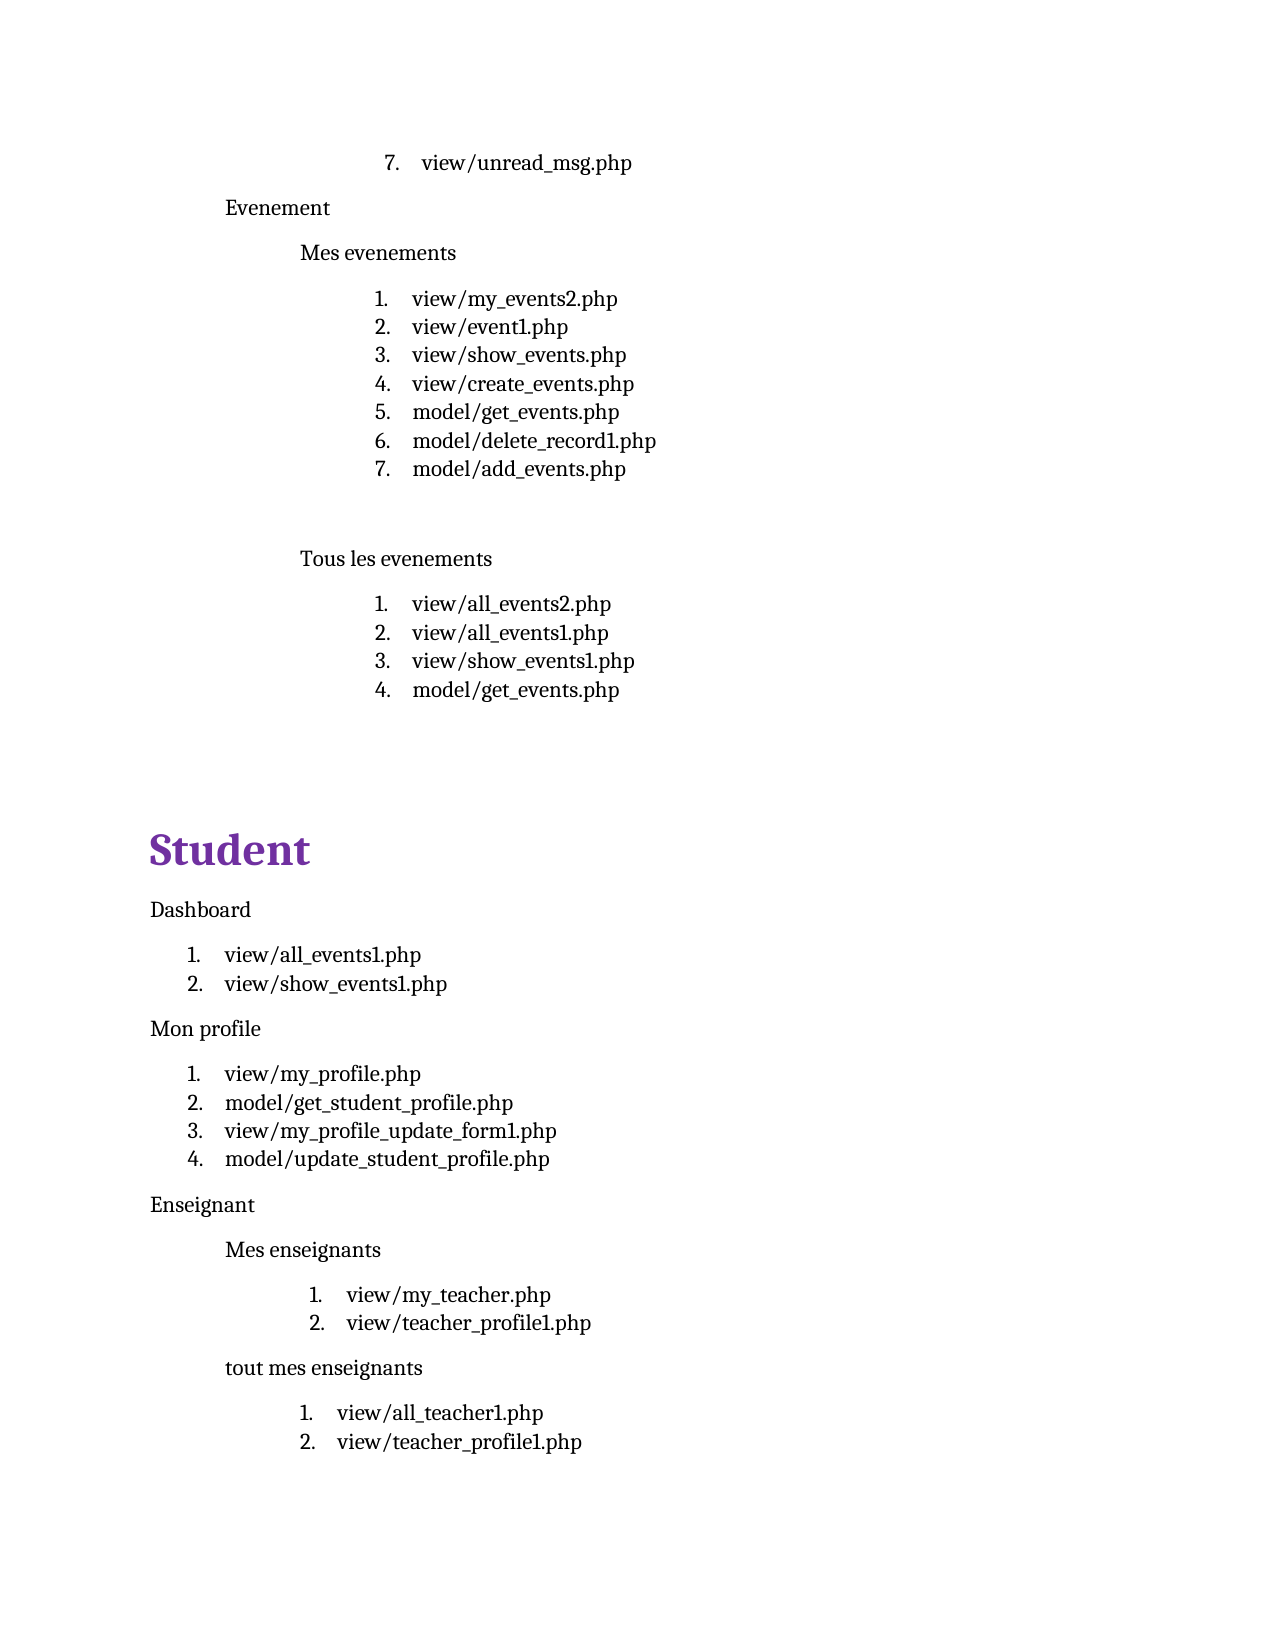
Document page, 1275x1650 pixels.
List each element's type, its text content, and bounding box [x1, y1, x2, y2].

list model/add_events.php [375, 456, 1125, 482]
list view/show_events1.php [187, 971, 1125, 997]
list view/event1.php [375, 314, 1125, 340]
text Tous les evenements [300, 546, 1125, 572]
list view/all_events1.php [375, 620, 1125, 646]
list model/get_events.php [375, 677, 1125, 703]
text Mon profile [150, 1016, 1125, 1042]
text Dashboard [150, 897, 1125, 923]
list view/my_profile.php [187, 1061, 1125, 1087]
text tout mes enseignants [225, 1355, 1125, 1381]
list model/delete_record1.php [375, 427, 1125, 454]
list view/all_teacher1.php [300, 1400, 1125, 1427]
list view/all_events2.php [375, 591, 1125, 618]
list view/unread_msg.php [384, 150, 1125, 176]
list view/show_events1.php [375, 648, 1125, 674]
list view/my_profile_update_form1.php [187, 1118, 1125, 1144]
text Student [150, 824, 1125, 876]
list model/get_events.php [375, 399, 1125, 425]
list view/teacher_profile1.php [309, 1310, 1125, 1336]
list view/teacher_profile1.php [300, 1429, 1125, 1455]
text Evenement [225, 195, 1125, 221]
text Mes evenements [225, 240, 1125, 267]
text Mes enseignants [150, 1236, 1125, 1263]
list model/get_student_profile.php [187, 1089, 1125, 1116]
list view/show_events.php [375, 342, 1125, 368]
list view/my_teacher.php [309, 1282, 1125, 1308]
list view/my_events2.php [375, 285, 1125, 312]
list view/create_events.php [375, 371, 1125, 397]
list model/update_student_profile.php [187, 1146, 1125, 1173]
list view/all_events1.php [187, 942, 1125, 969]
text Enseignant [150, 1191, 1125, 1218]
